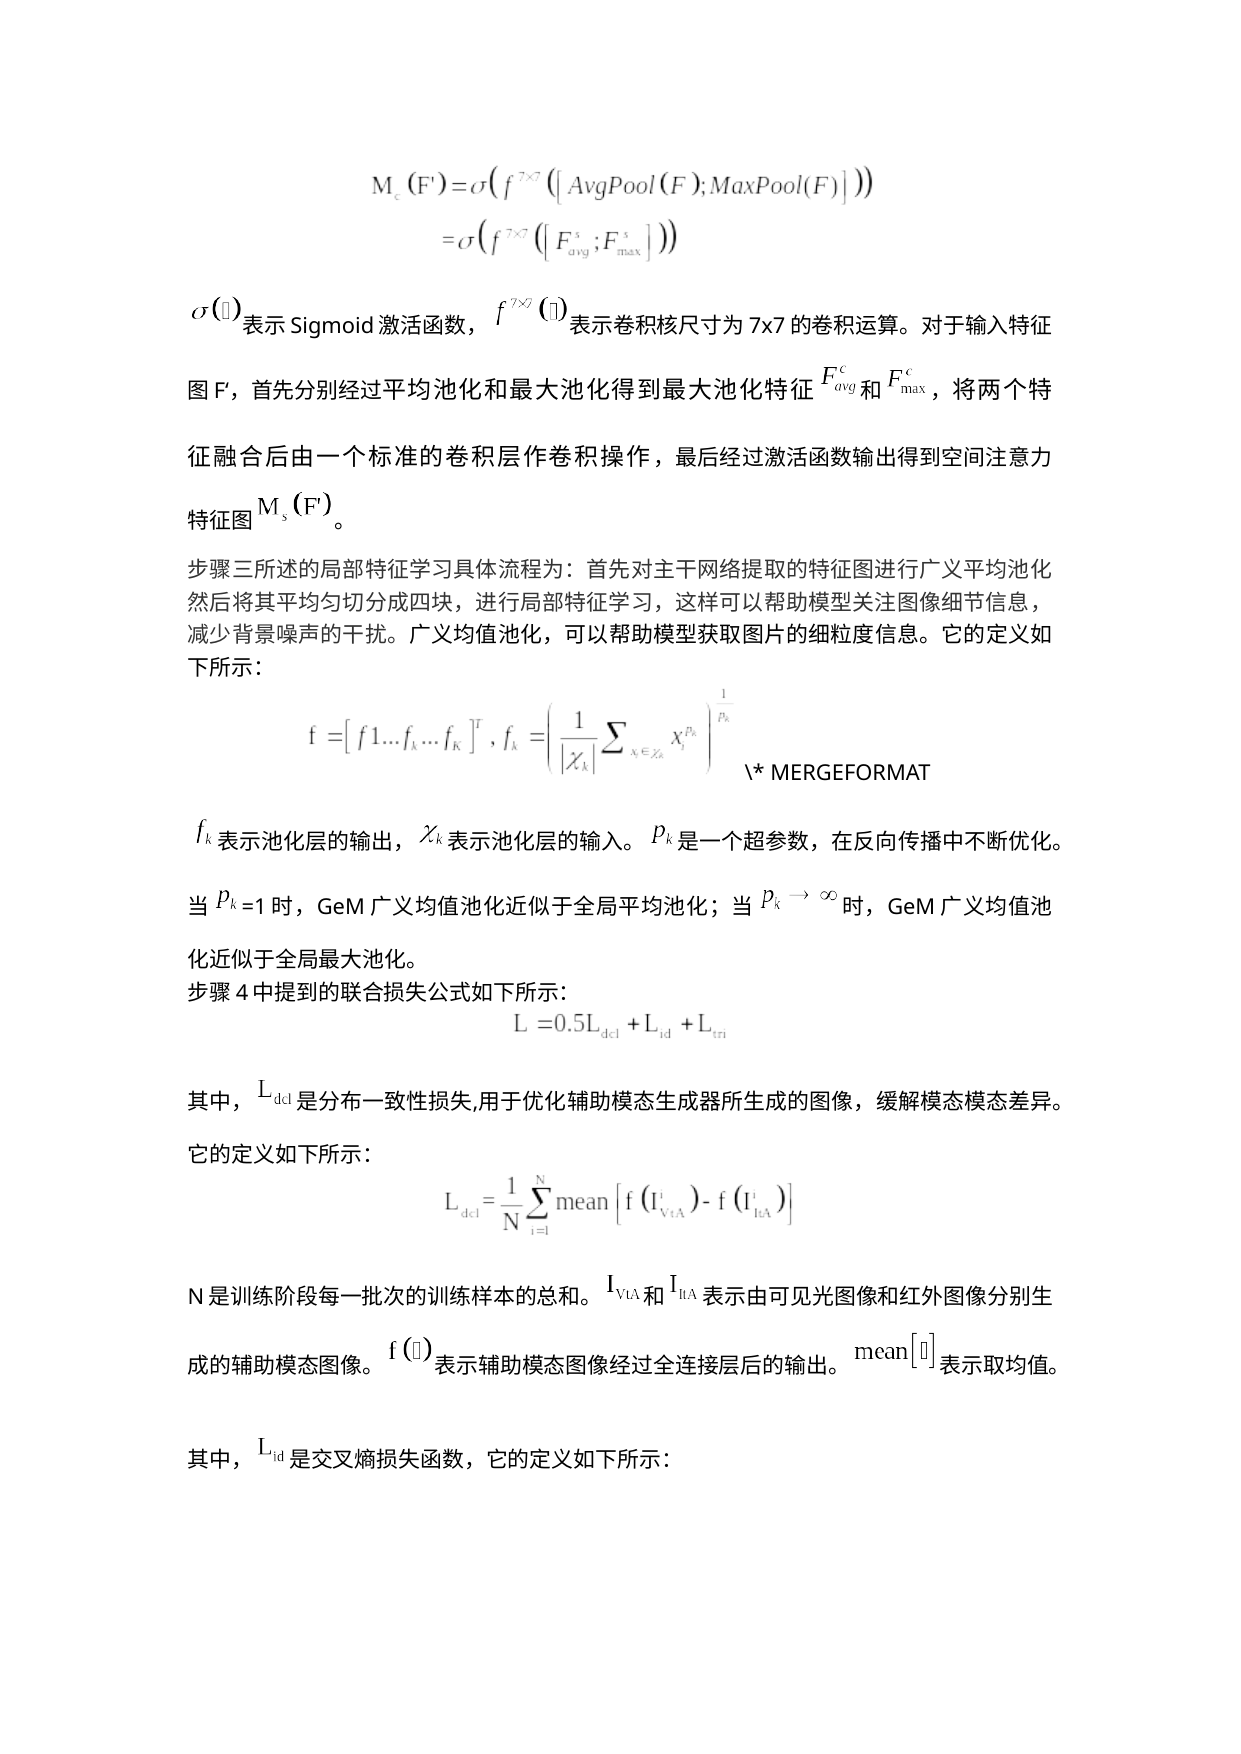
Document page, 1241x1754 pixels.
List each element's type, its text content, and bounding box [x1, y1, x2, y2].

text 步骤三所述的局部特征学习具体流程为：首先对主干网络提取的特征图进行广义平均池化，然后将其平均匀切分成四块，进行局部特征学习，这样可以帮助模型关注图像细节信息，减少背景噪声的干扰。广义均值池化，可以帮助模型获取图片的细粒度信息。它的定义如下所示： [187, 552, 1053, 682]
text 其中，是交叉熵损失函数，它的定义如下所示： [187, 1429, 1053, 1494]
text 步骤4中提到的联合损失公式如下所示： [187, 974, 1053, 1007]
text N是训练阶段每一批次的训练样本的总和。和表示由可见光图像和红外图像分别生成的辅助模态图像。表示辅助模态图像经过全连接层后的输出。表示取均值。 [187, 1267, 1053, 1397]
text 表示池化层的输出，表示池化层的输入。是一个超参数，在反向传播中不断优化。当=1时，GeM广义均值池化近似于全局平均池化；当时，GeM广义均值池化近似于全局最大池化。 [187, 812, 1053, 974]
text 表示Sigmoid激活函数，表示卷积核尺寸为7x7的卷积运算。对于输入特征图F‘，首先分别经过平均池化和最大池化得到最大池化特征和，将两个特征融合后由一个标准的卷积层作卷积操作，最后经过激活函数输出得到空间注意力特征图。 [187, 292, 1053, 552]
text 其中，是分布一致性损失,用于优化辅助模态生成器所生成的图像，缓解模态模态差异。它的定义如下所示： [187, 1072, 1053, 1169]
